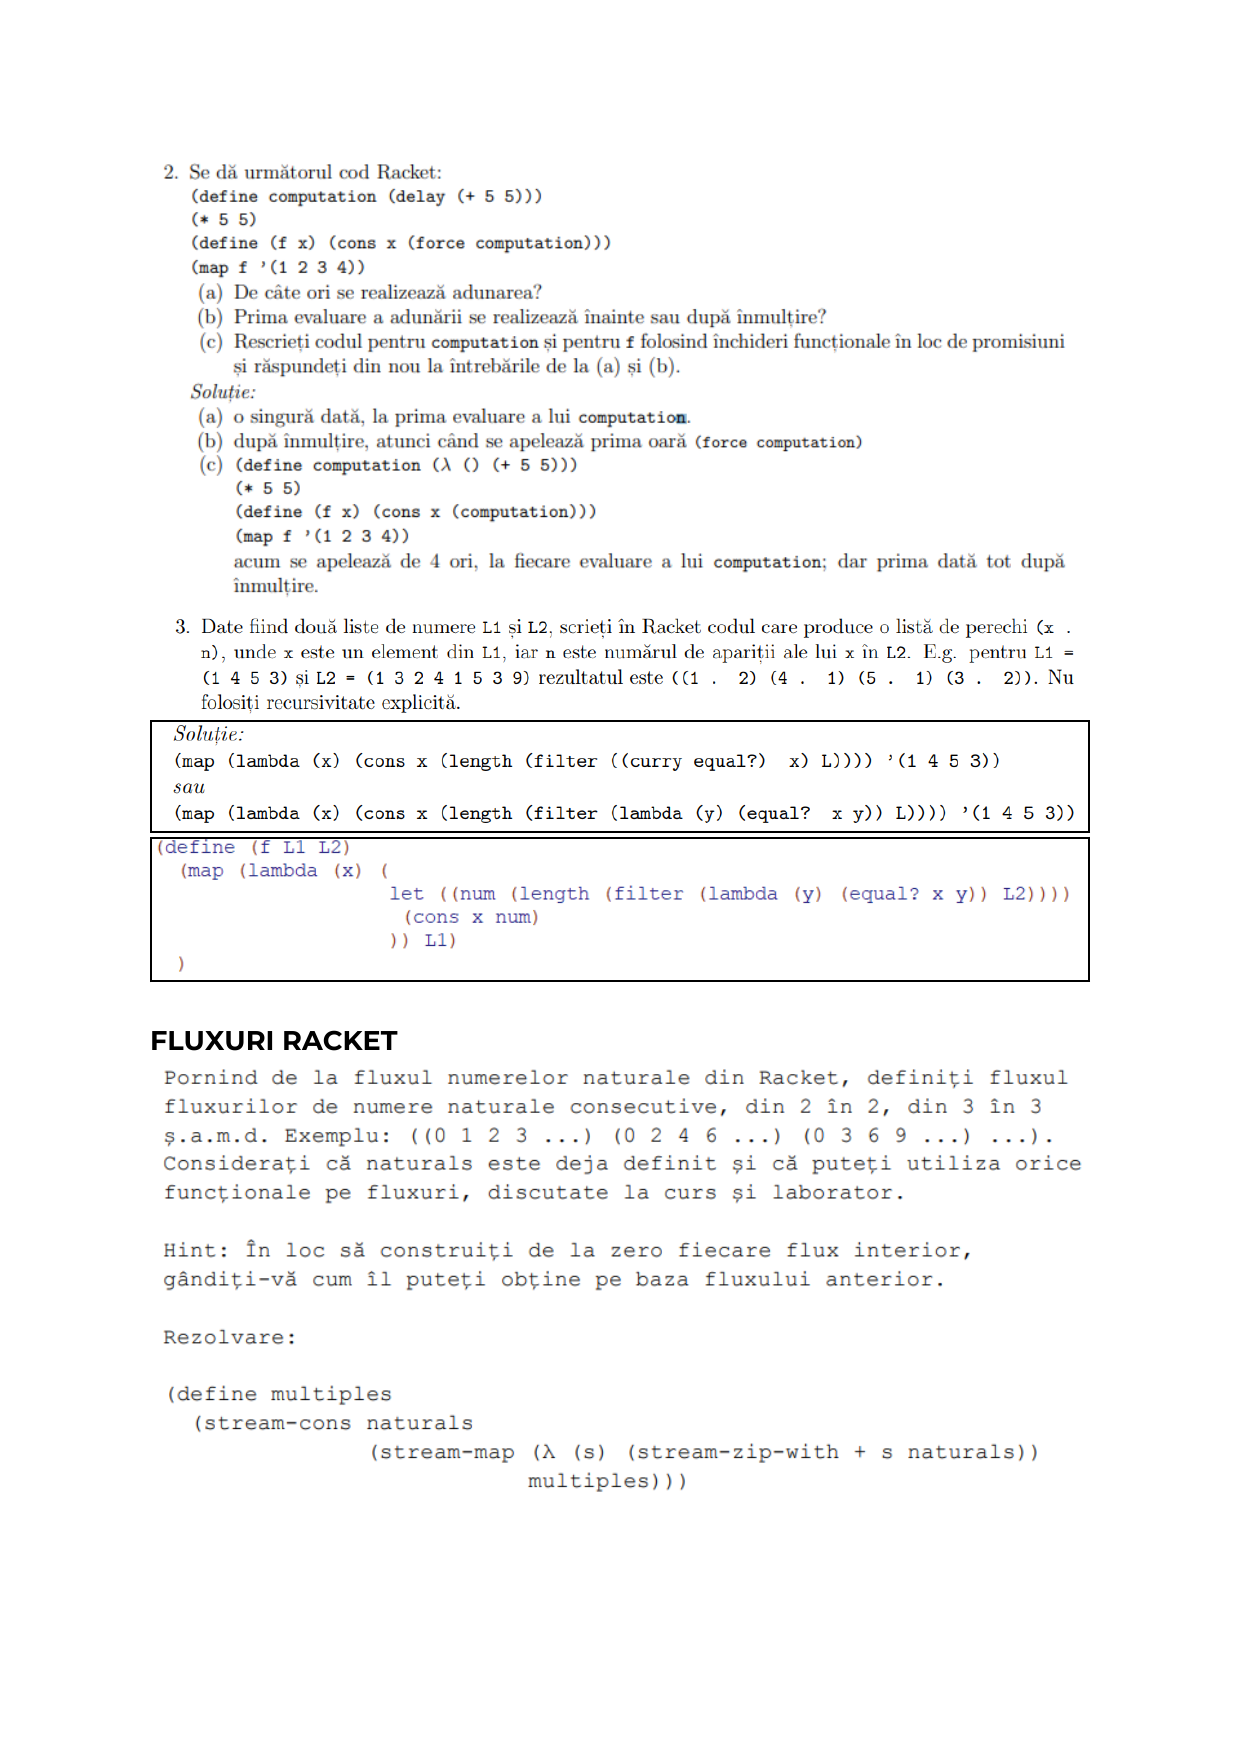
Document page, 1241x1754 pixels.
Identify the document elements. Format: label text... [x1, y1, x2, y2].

picture [150, 612, 1091, 717]
text FLUXURI RACKET [150, 1024, 1090, 1057]
picture [152, 722, 1088, 831]
picture [152, 839, 1088, 980]
picture [150, 150, 1091, 609]
picture [150, 1062, 1091, 1498]
